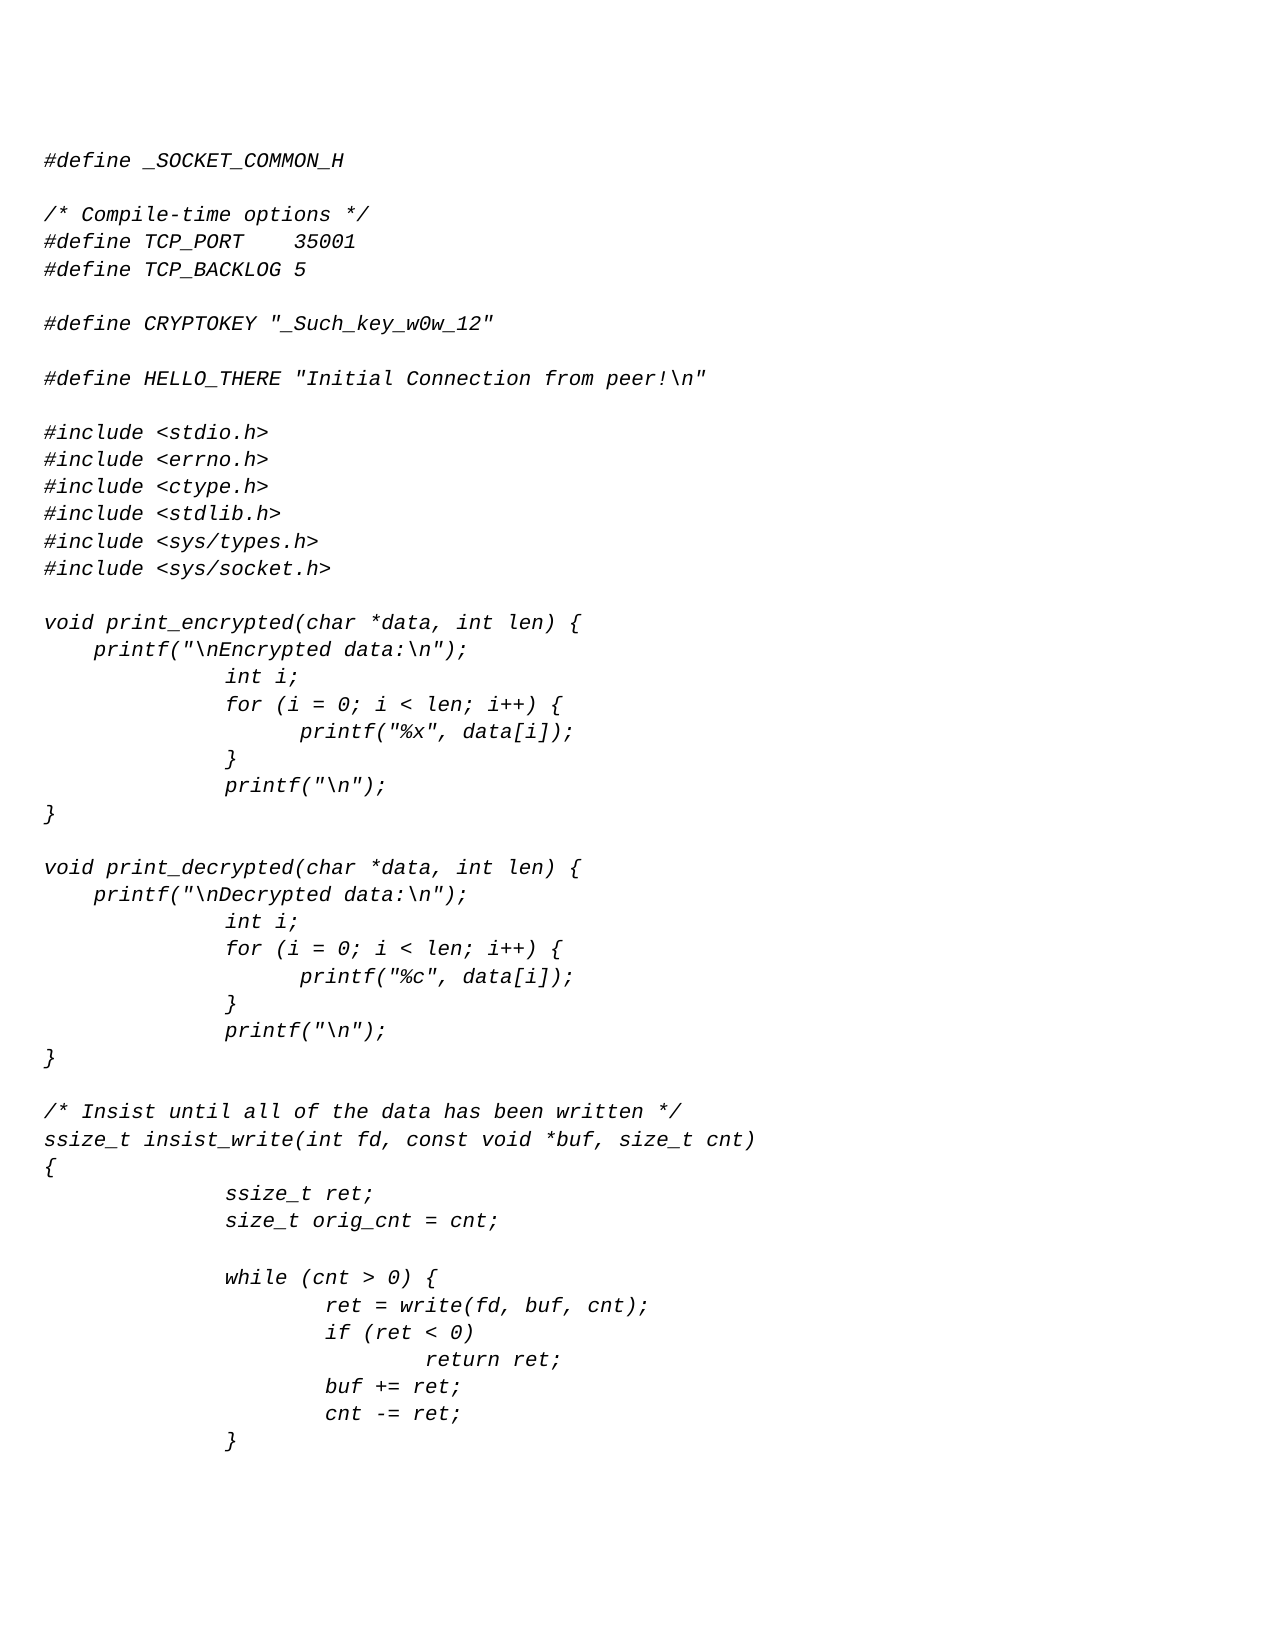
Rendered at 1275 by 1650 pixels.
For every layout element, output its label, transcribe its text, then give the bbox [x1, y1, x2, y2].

text for (i = 0; i < len; i++) { [44, 938, 1225, 962]
text #include <sys/types.h> [44, 531, 1225, 554]
text #include <stdio.h> [44, 422, 1225, 446]
text printf("\n"); [44, 775, 1225, 799]
text /* Compile-time options */ [44, 204, 1225, 228]
text #define TCP_BACKLOG 5 [44, 259, 1225, 282]
text ssize_t ret; [44, 1183, 1225, 1207]
text for (i = 0; i < len; i++) { [44, 694, 1225, 717]
text while (cnt > 0) { [44, 1267, 1225, 1291]
text #include <sys/socket.h> [44, 558, 1225, 581]
text if (ret < 0) [44, 1322, 1225, 1345]
text void print_encrypted(char *data, int len) { [44, 612, 1225, 636]
text #define _SOCKET_COMMON_H [44, 150, 1225, 174]
text } [44, 802, 1225, 826]
text } [44, 748, 1225, 772]
text printf("\n"); [44, 1020, 1225, 1044]
text size_t orig_cnt = cnt; [44, 1210, 1225, 1234]
text printf("%x", data[i]); [44, 721, 1225, 744]
text int i; [44, 911, 1225, 935]
text #include <ctype.h> [44, 476, 1225, 500]
text printf("\nEncrypted data:\n"); [44, 639, 1225, 663]
text printf("%c", data[i]); [44, 966, 1225, 989]
text /* Insist until all of the data has been written */ [44, 1102, 1225, 1125]
text #include <stdlib.h> [44, 503, 1225, 527]
text #include <errno.h> [44, 449, 1225, 473]
text ret = write(fd, buf, cnt); [44, 1294, 1225, 1318]
text printf("\nDecrypted data:\n"); [44, 884, 1225, 908]
text ssize_t insist_write(int fd, const void *buf, size_t cnt) [44, 1129, 1225, 1152]
text cnt -= ret; [44, 1403, 1225, 1427]
text } [44, 1047, 1225, 1071]
text int i; [44, 667, 1225, 690]
text } [44, 993, 1225, 1016]
text #define HELLO_THERE "Initial Connection from peer!\n" [44, 367, 1225, 391]
text buf += ret; [44, 1376, 1225, 1400]
text void print_decrypted(char *data, int len) { [44, 857, 1225, 881]
text #define CRYPTOKEY "_Such_key_w0w_12" [44, 313, 1225, 337]
text #define TCP_PORT 35001 [44, 232, 1225, 255]
text } [44, 1431, 1225, 1454]
text return ret; [44, 1349, 1225, 1373]
text { [44, 1156, 1225, 1179]
